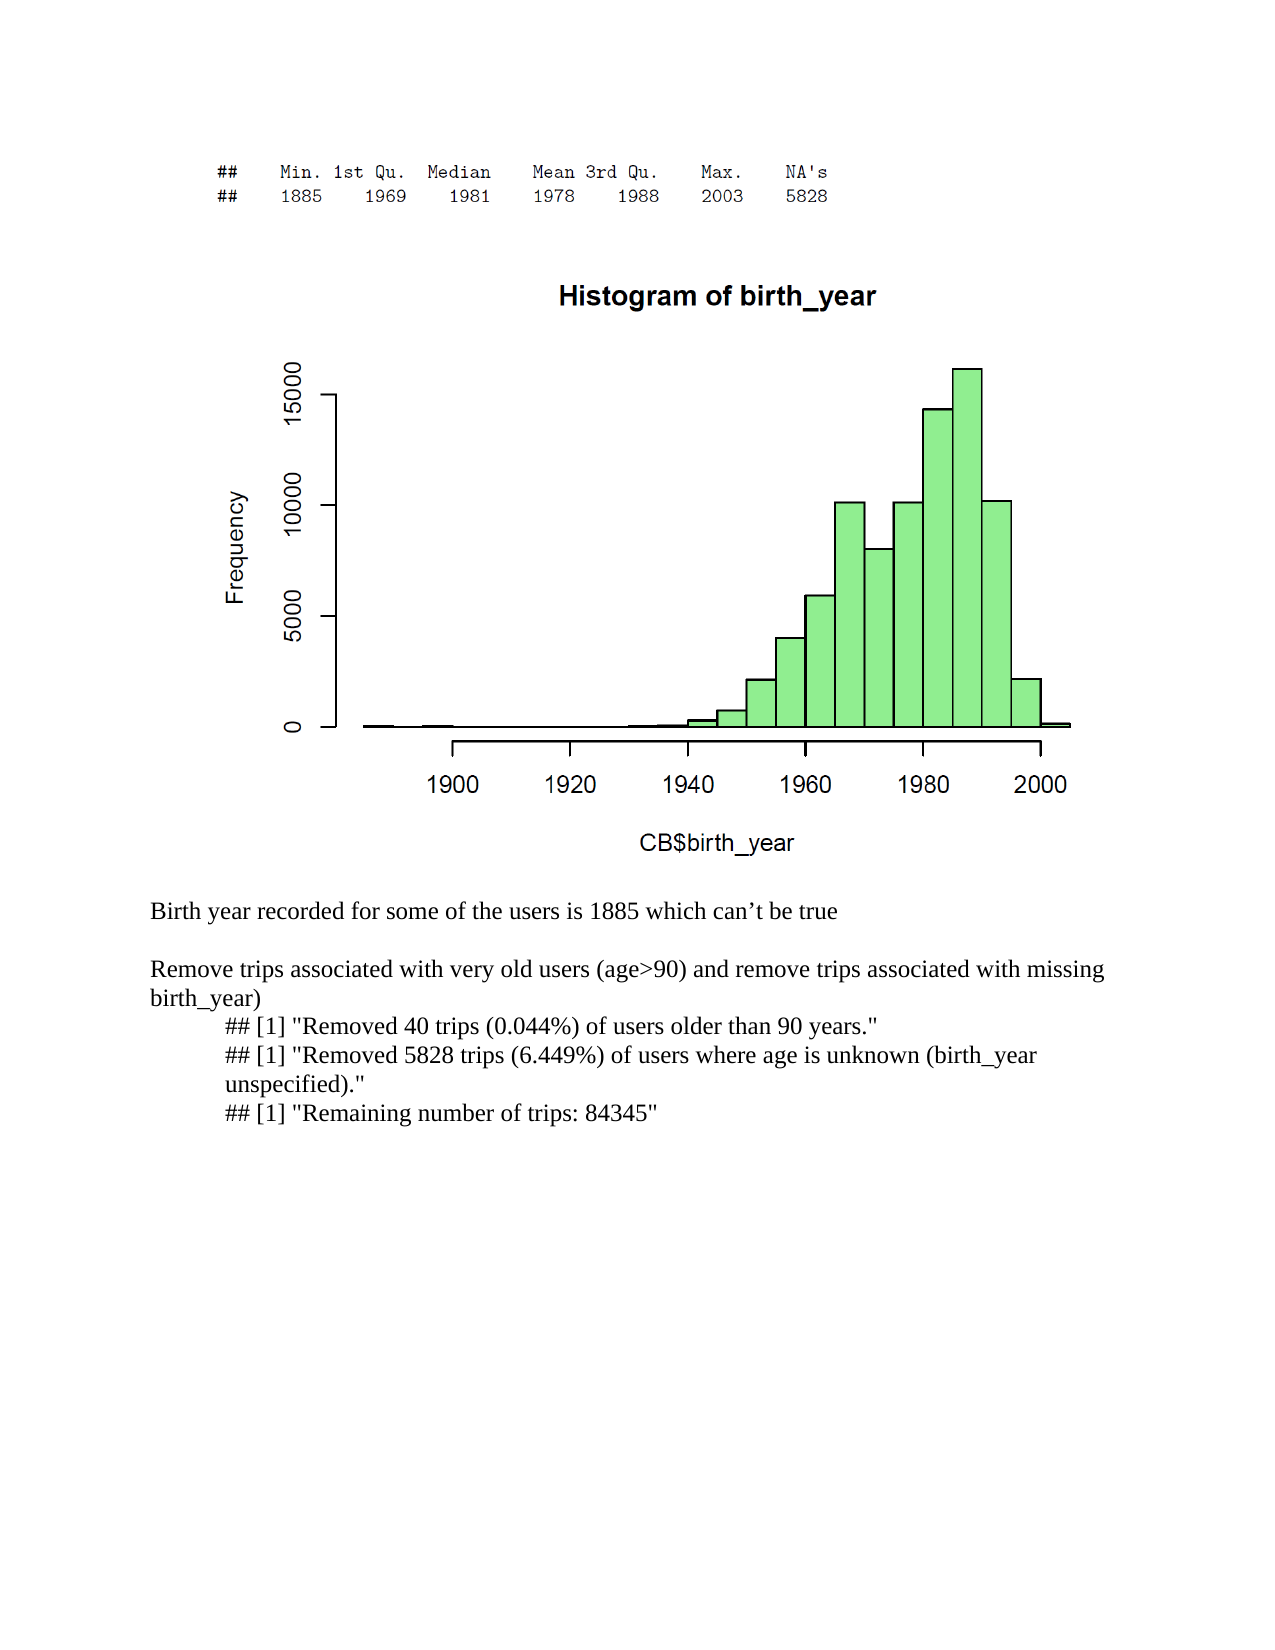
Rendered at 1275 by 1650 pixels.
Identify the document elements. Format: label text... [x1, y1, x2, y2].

text Remove trips associated with very old users (age>90) and remove trips associated with missing birth_year) [150, 954, 1125, 1011]
picture [150, 150, 1125, 868]
text ## [1] "Remaining number of trips: 84345" [225, 1098, 1125, 1126]
text Birth year recorded for some of the users is 1885 which can’t be true [150, 896, 1125, 925]
text ## [1] "Removed 40 trips (0.044%) of users older than 90 years." [225, 1011, 1125, 1040]
text ## [1] "Removed 5828 trips (6.449%) of users where age is unknown (birth_year unspecified)." [225, 1040, 1125, 1098]
